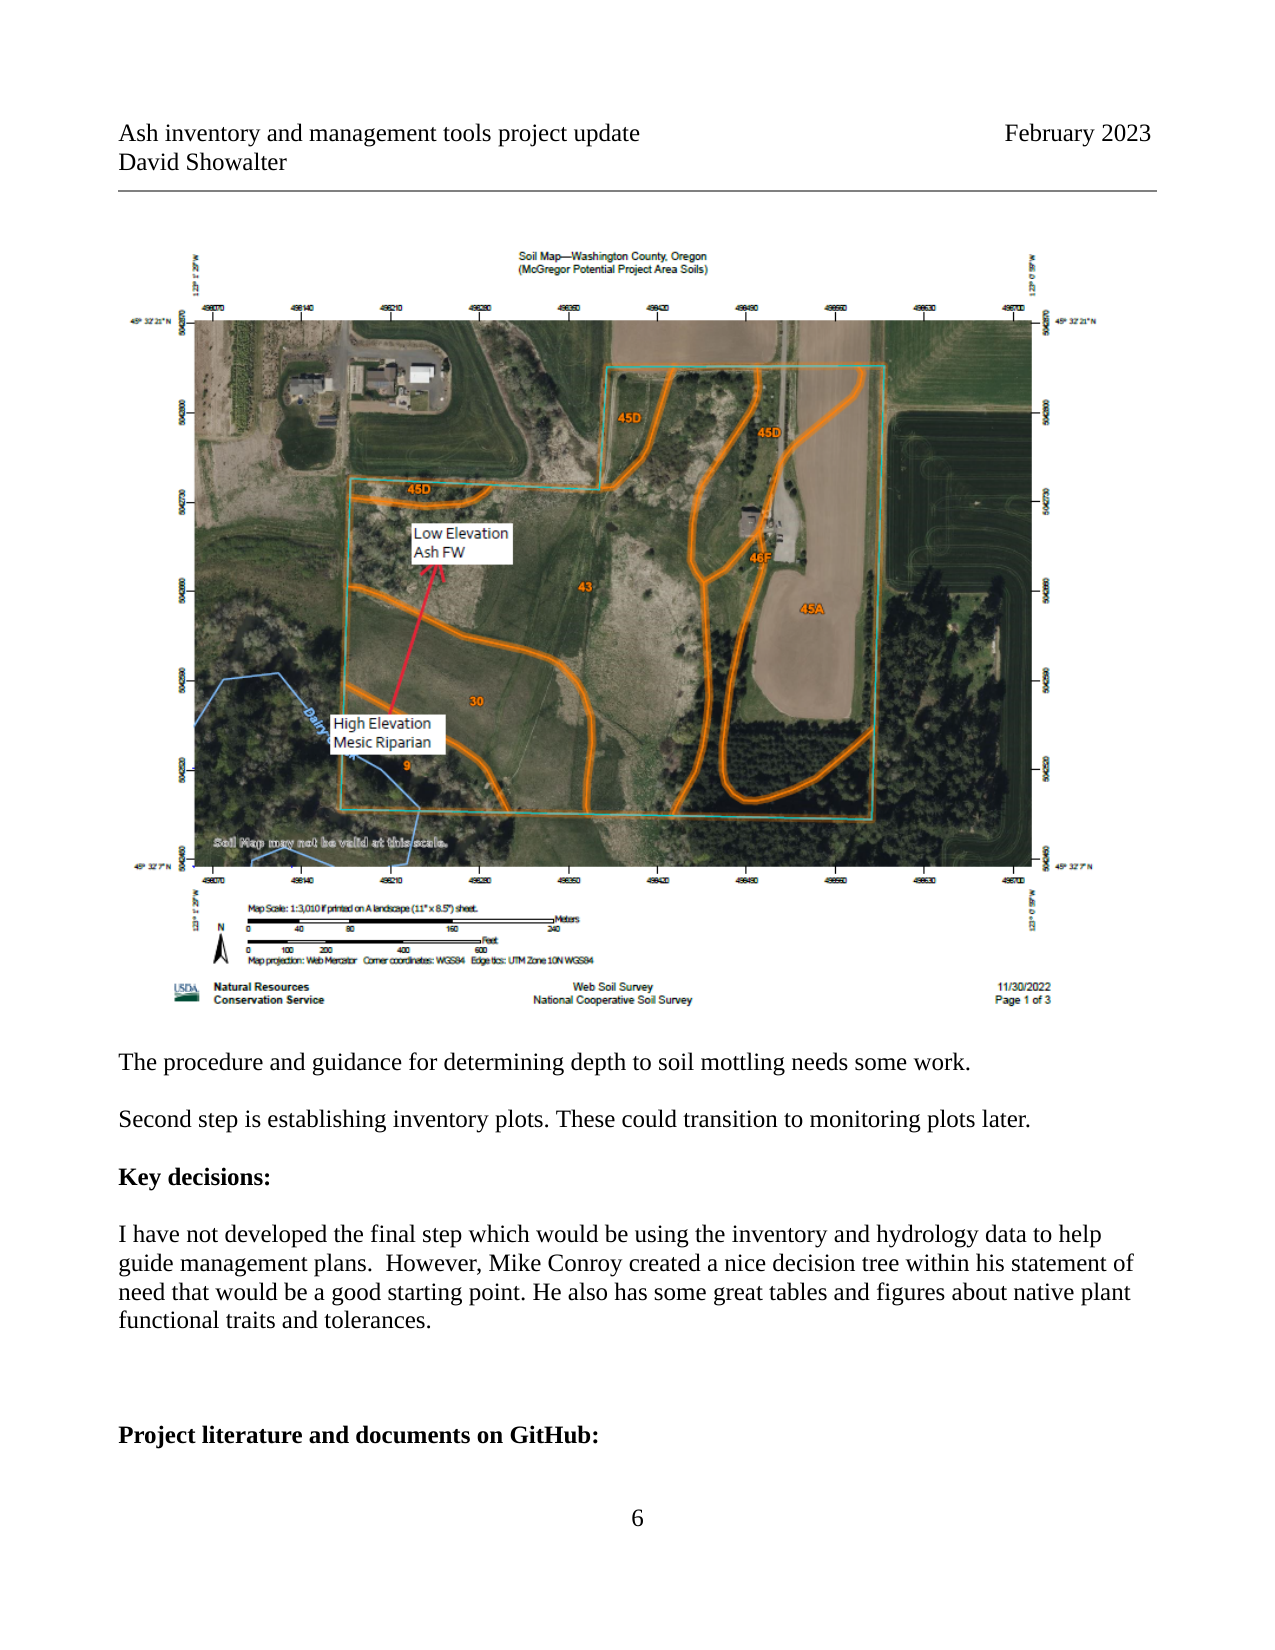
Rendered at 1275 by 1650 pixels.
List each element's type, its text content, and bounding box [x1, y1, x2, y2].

text Key decisions: [118, 1162, 1157, 1190]
text Second step is establishing inventory plots. These could transition to monitoring plots later. [118, 1104, 1157, 1133]
text The procedure and guidance for determining depth to soil mottling needs some work. [118, 1047, 1157, 1075]
picture [118, 221, 1118, 1018]
text Project literature and documents on GitHub: [118, 1420, 1157, 1449]
text I have not developed the final step which would be using the inventory and hydrology data to help guide management plans. However, Mike Conroy created a nice decision tree within his statement of need that would be a good starting point. He also has some great tables and figures about native plant functional traits and tolerances. [118, 1219, 1157, 1334]
